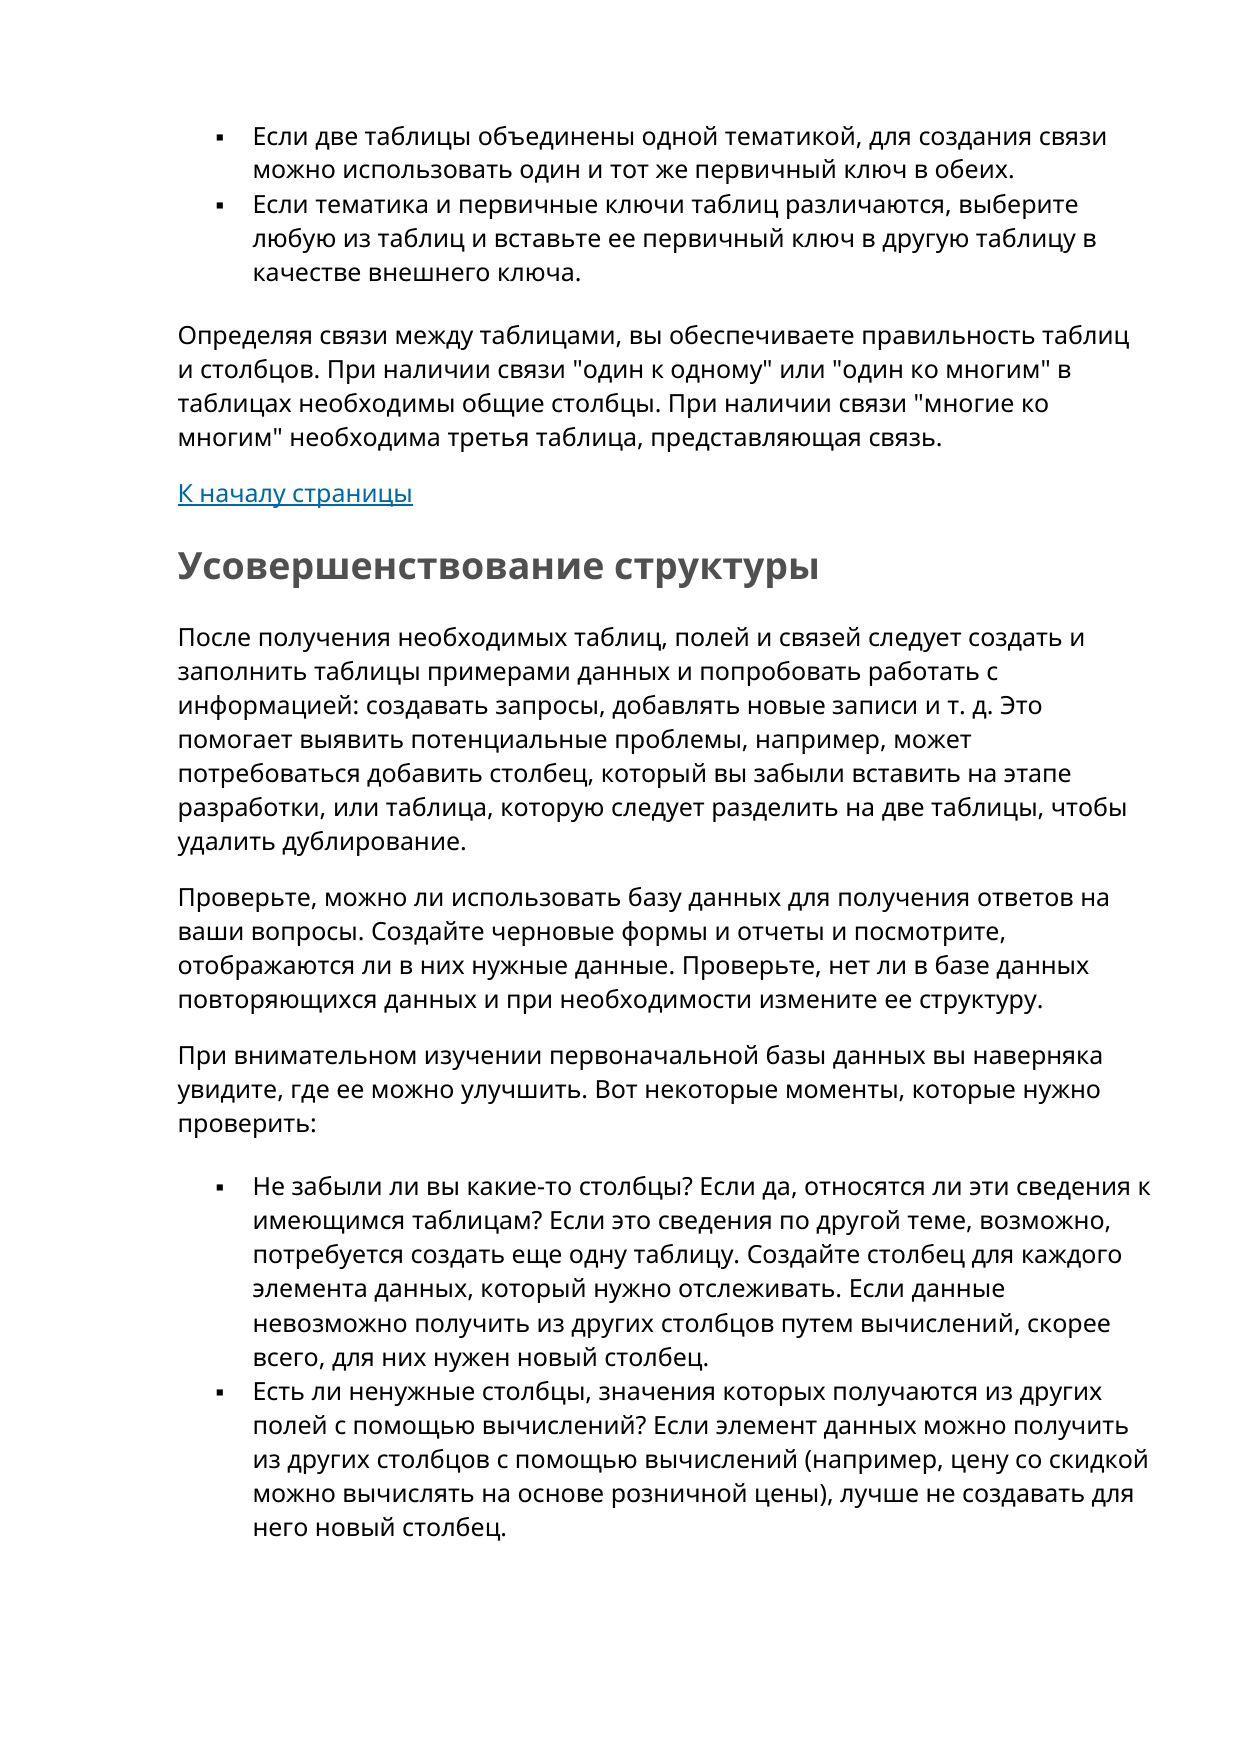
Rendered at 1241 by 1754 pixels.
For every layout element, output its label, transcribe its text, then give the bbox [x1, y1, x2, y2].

text К началу страницы [177, 704, 1152, 738]
text Если оказывается, что в базе данных нужно создать связь "один к одному", подумайте, можно ли поместить сведения из двух таблиц в одну таблицу. Если вы этого не хотите по какой-либо причине, например из-за возникновения пустых полей, посмотрите в приведенном ниже списке, как представлять связь в структуре базы данных. [177, 118, 1152, 288]
text При внимательном изучении первоначальной базы данных вы наверняка увидите, где ее можно улучшить. Вот некоторые моменты, которые нужно проверить: [177, 1266, 1152, 1368]
text Проверьте, можно ли использовать базу данных для получения ответов на ваши вопросы. Создайте черновые формы и отчеты и посмотрите, отображаются ли в них нужные данные. Проверьте, нет ли в базе данных повторяющихся данных и при необходимости измените ее структуру. [177, 1108, 1152, 1244]
list Если тематика и первичные ключи таблиц различаются, выберите любую из таблиц и вставьте ее первичный ключ в другую таблицу в качестве внешнего ключа. [215, 415, 1152, 517]
text Определяя связи между таблицами, вы обеспечиваете правильность таблиц и столбцов. При наличии связи "один к одному" или "один ко многим" в таблицах необходимы общие столбцы. При наличии связи "многие ко многим" необходима третья таблица, представляющая связь. [177, 546, 1152, 682]
subtitle Усовершенствование структуры [177, 768, 1152, 819]
text После получения необходимых таблиц, полей и связей следует создать и заполнить таблицы примерами данных и попробовать работать с информацией: создавать запросы, добавлять новые записи и т. д. Это помогает выявить потенциальные проблемы, например, может потребоваться добавить столбец, который вы забыли вставить на этапе разработки, или таблица, которую следует разделить на две таблицы, чтобы удалить дублирование. [177, 848, 1152, 1086]
list Не забыли ли вы какие-то столбцы? Если да, относятся ли эти сведения к имеющимся таблицам? Если это сведения по другой теме, возможно, потребуется создать еще одну таблицу. Создайте столбец для каждого элемента данных, который нужно отслеживать. Если данные невозможно получить из других столбцов путем вычислений, скорее всего, для них нужен новый столбец. [215, 1398, 1152, 1602]
list Если две таблицы объединены одной тематикой, для создания связи можно использовать один и тот же первичный ключ в обеих. [215, 318, 1152, 386]
